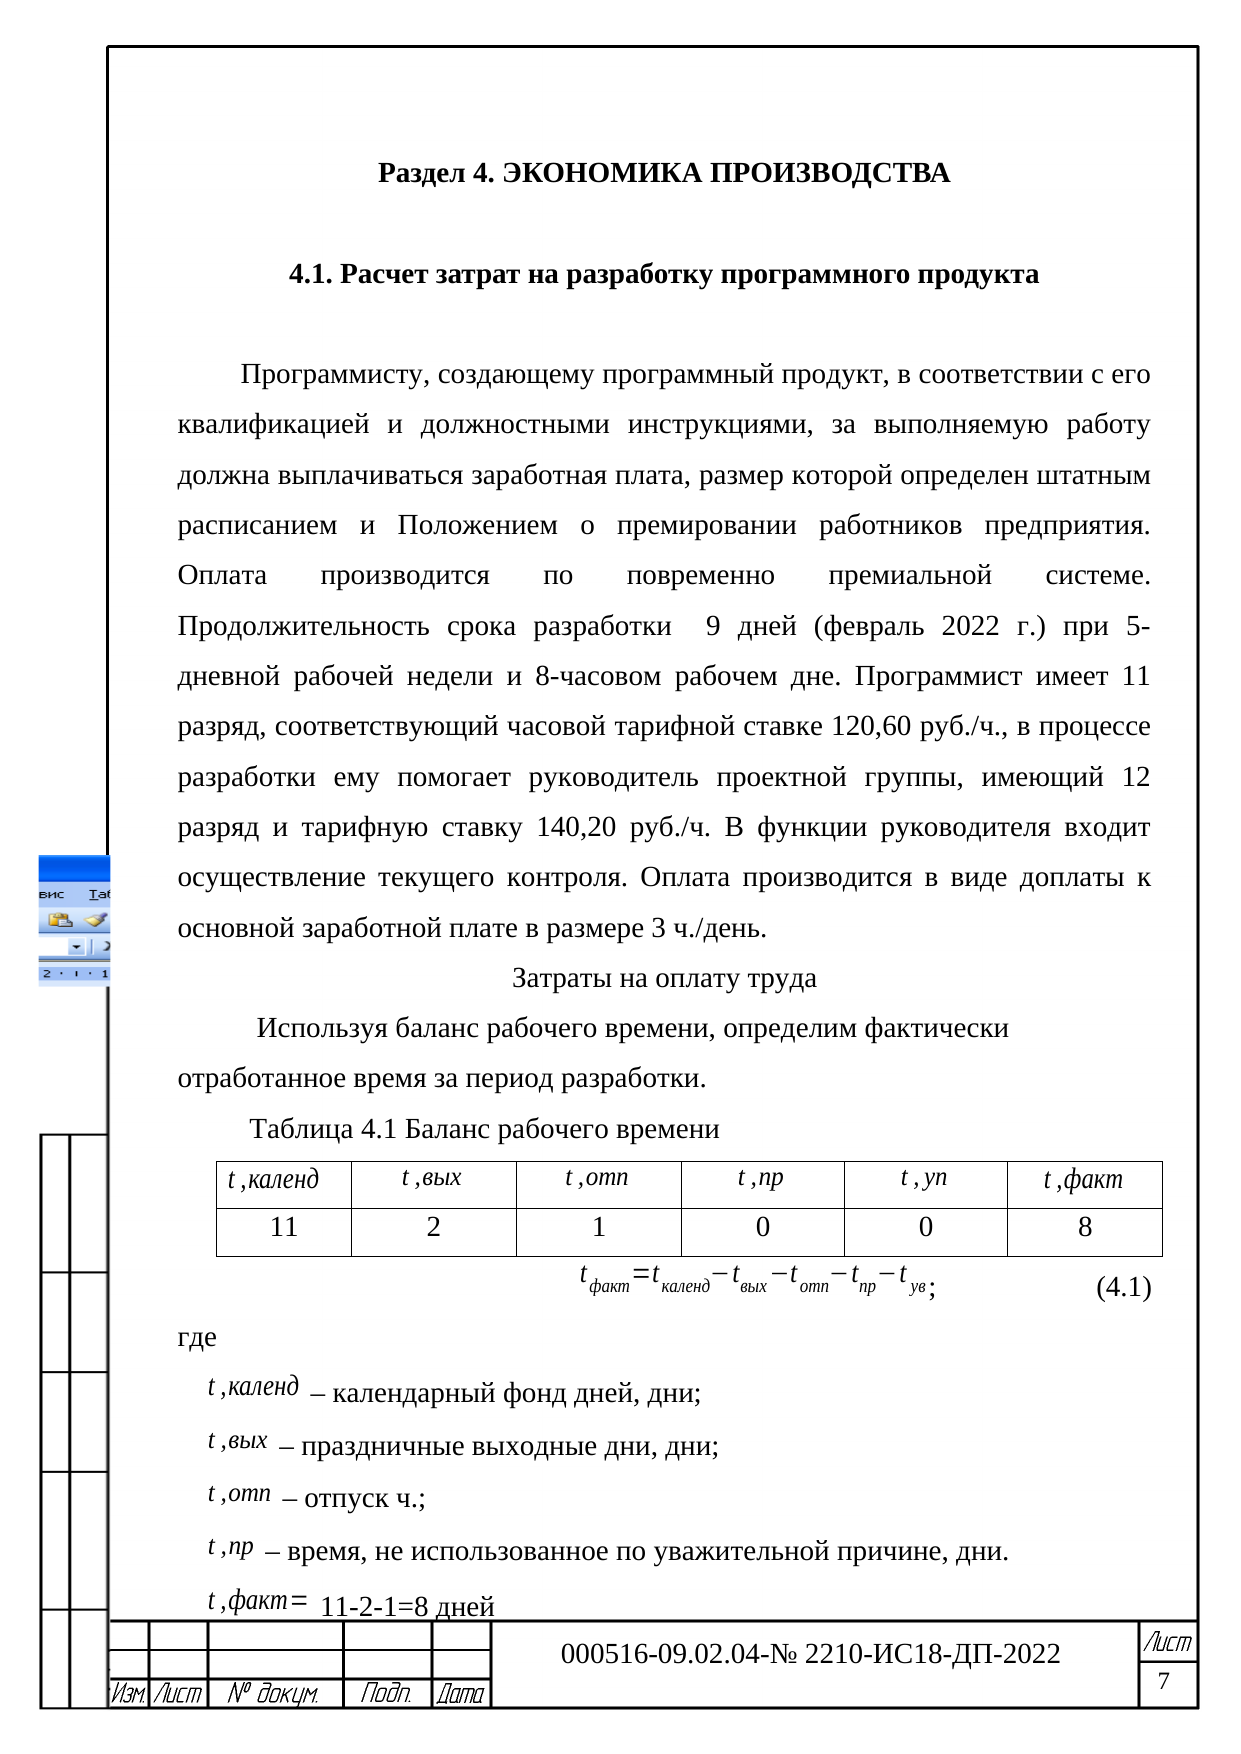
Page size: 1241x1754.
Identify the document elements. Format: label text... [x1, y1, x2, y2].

table_header [1008, 1162, 1162, 1208]
subtitle 4.1. Расчет затрат на разработку программного продукта [177, 256, 1152, 289]
table_header [352, 1162, 516, 1208]
table_header [217, 1162, 351, 1208]
table_cell 0 [682, 1209, 844, 1256]
text Программисту, создающему программный продукт, в соответствии с его квалификацией и должностными инструкциями, за выполняемую работу должна выплачиваться заработная плата, размер которой определен штатным расписанием и Положением о премировании работников предприятия. Оплата производится по повременно премиальной системе. Продолжительность срока разработки 9 дней (февраль 2022 г.) при 5-дневной рабочей недели и 8-часовом рабочем дне. Программист имеет 11 разряд, соответствующий часовой тарифной ставке 120,60 руб./ч., в процессе разработки ему помогает руководитель проектной группы, имеющий 12 разряд и тарифную ставку 140,20 руб./ч. В функции руководителя входит осуществление текущего контроля. Оплата производится в виде доплаты к основной заработной плате в размере 3 ч./день. [177, 356, 1152, 943]
text – отпуск ч.; [177, 1478, 1152, 1514]
table_cell 2 [352, 1209, 516, 1256]
table_header [682, 1162, 844, 1208]
table_cell 1 [517, 1209, 681, 1256]
text Затраты на оплату труда [177, 960, 1152, 993]
text Используя баланс рабочего времени, определим фактически отработанное время за период разработки. [177, 1010, 1152, 1094]
text ; (4.1) [177, 1257, 1152, 1302]
text – время, не использованное по уважительной причине, дни. [177, 1531, 1152, 1567]
table_header [845, 1162, 1007, 1208]
table_cell 11 [217, 1209, 351, 1256]
text Таблица 4.1 Баланс рабочего времени [177, 1111, 1152, 1144]
table_cell 8 [1008, 1209, 1162, 1256]
text – календарный фонд дней, дни; [177, 1369, 1152, 1408]
subtitle Раздел 4. ЭКОНОМИКА ПРОИЗВОДСТВА [177, 156, 1152, 189]
table_header [517, 1162, 681, 1208]
text 11-2-1=8 дней [177, 1583, 1152, 1622]
table_cell 0 [845, 1209, 1007, 1256]
picture [38, 42, 1202, 1712]
text где [177, 1319, 1152, 1353]
text – праздничные выходные дни, дни; [177, 1425, 1152, 1461]
